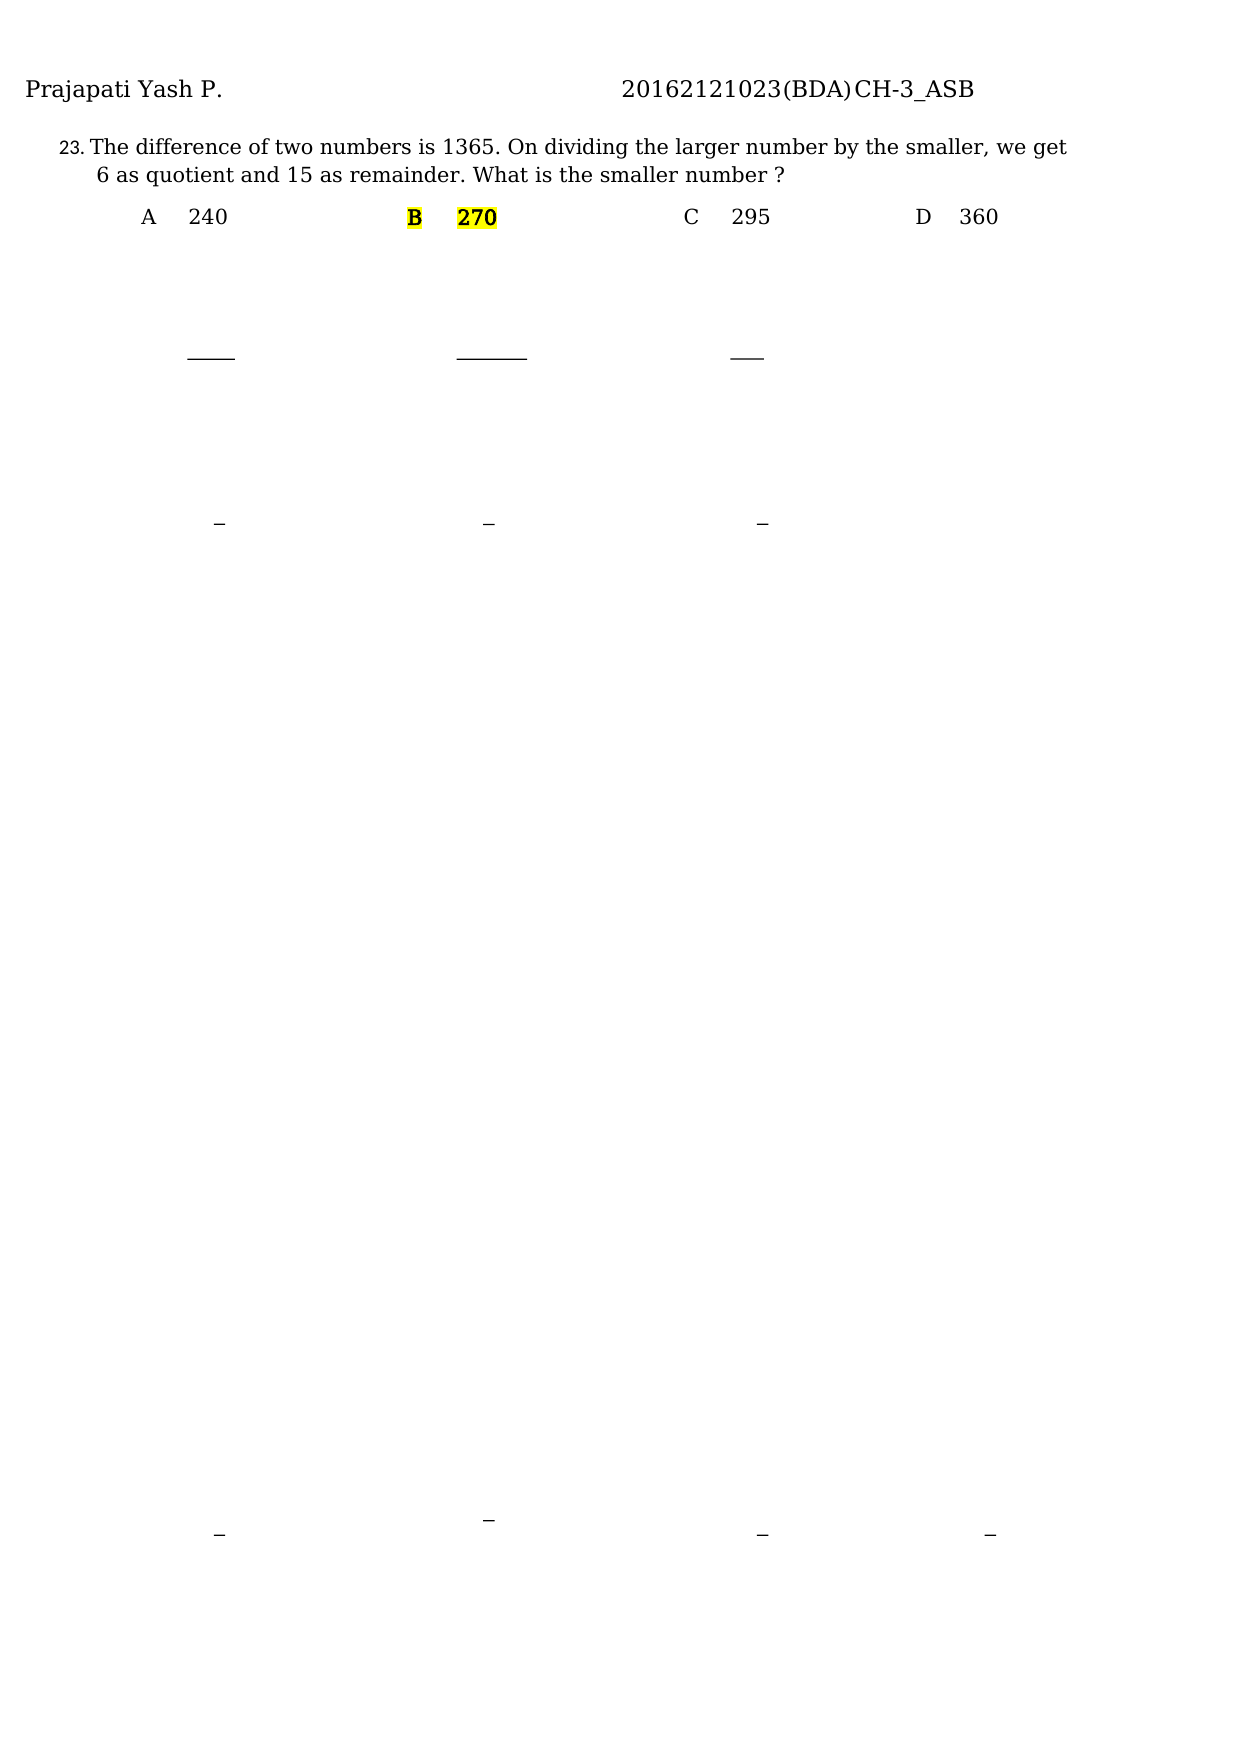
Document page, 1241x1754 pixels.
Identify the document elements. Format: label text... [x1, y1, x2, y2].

table_cell 23. The difference of two numbers is 1365. On dividing the larger number by the smaller, we get 6 as quotient and 15 as remainder. What is the smaller number ? [38, 115, 1165, 197]
table_cell A [38, 197, 172, 231]
table_cell 295 [715, 197, 877, 231]
table_cell C [619, 197, 715, 231]
table_cell B [351, 197, 439, 231]
table_cell 270 [440, 197, 619, 231]
table_cell 360 [945, 197, 1165, 231]
table_cell 240 [172, 197, 351, 231]
table_cell D [877, 197, 945, 231]
